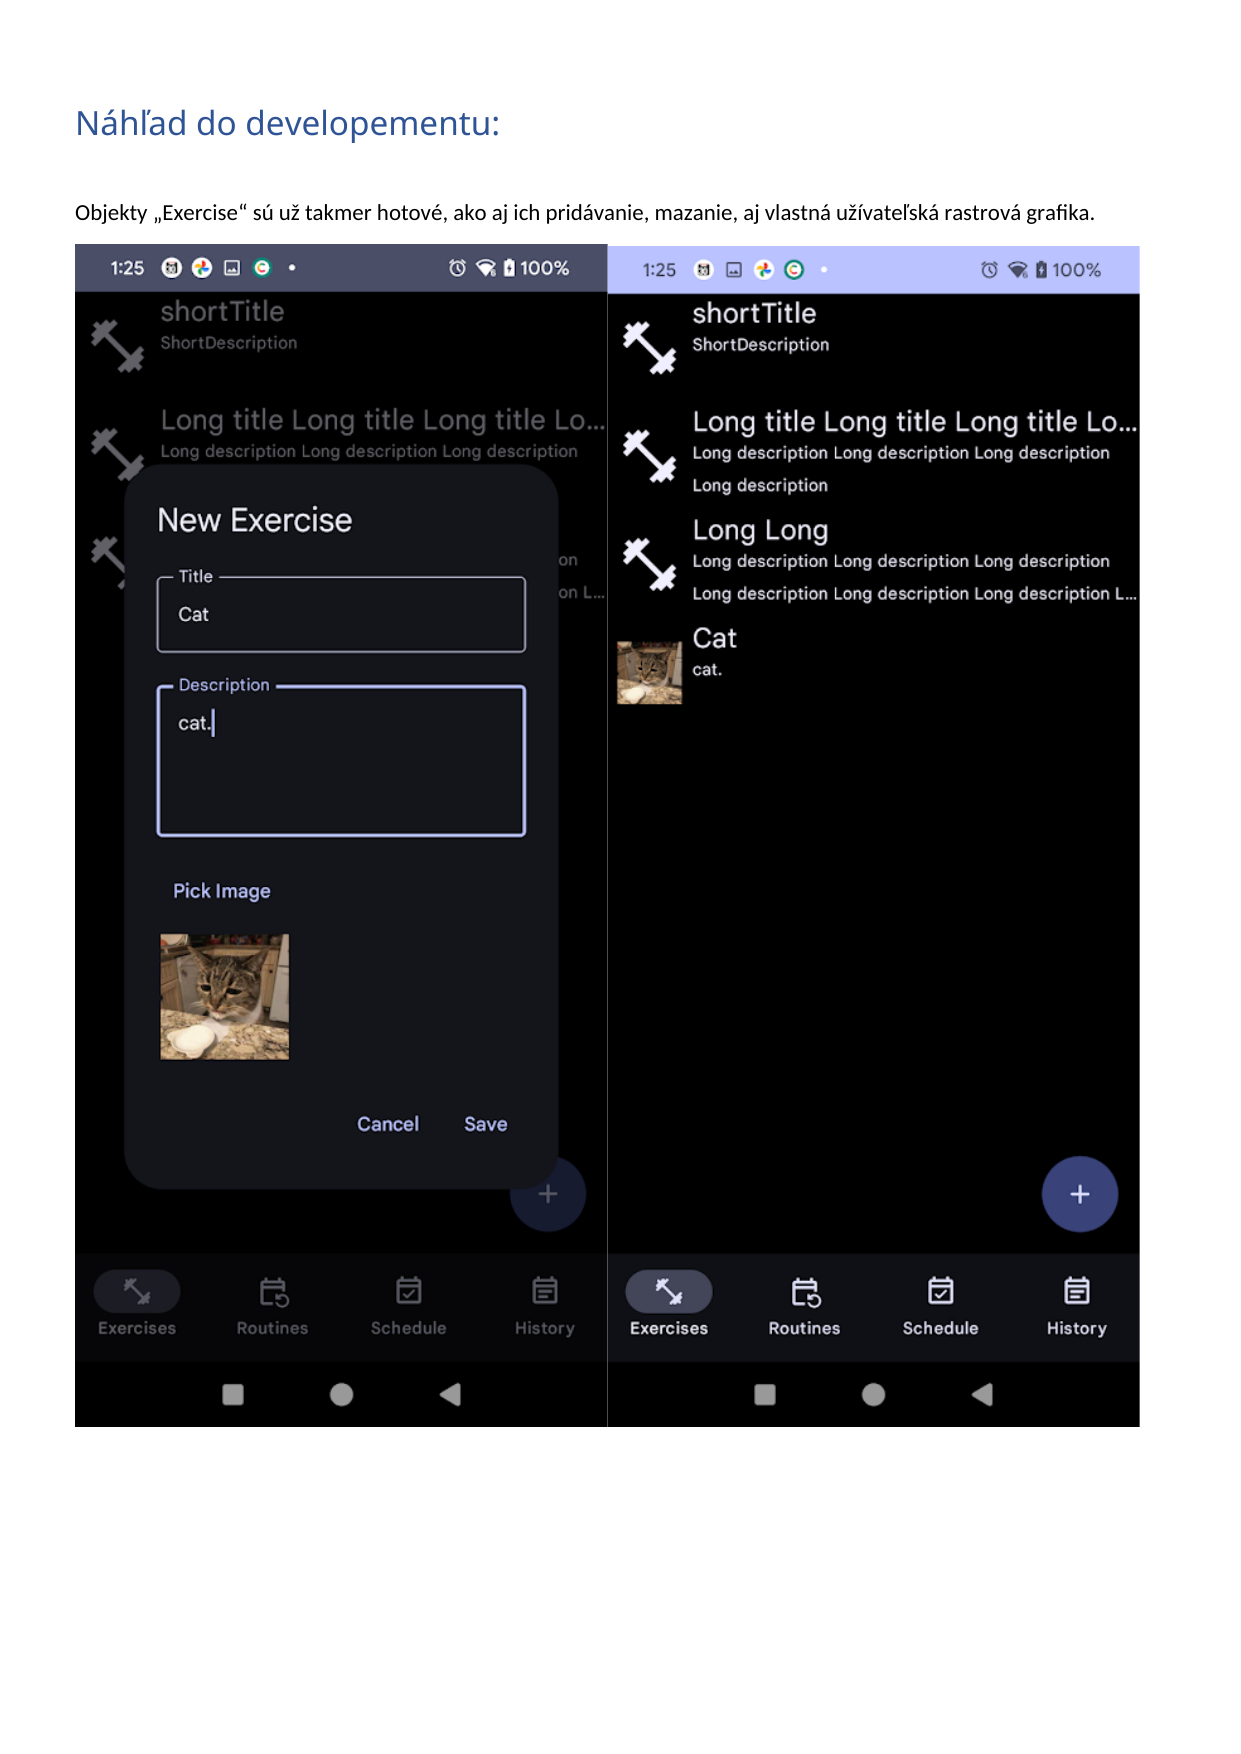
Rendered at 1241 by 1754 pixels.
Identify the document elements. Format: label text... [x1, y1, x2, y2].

picture [75, 244, 1140, 1427]
text Objekty „Exercise“ sú už takmer hotové, ako aj ich pridávanie, mazanie, aj vlastná užívateľská rastrová grafika. [75, 198, 1165, 226]
subtitle Náhľad do developementu: [75, 100, 1165, 194]
